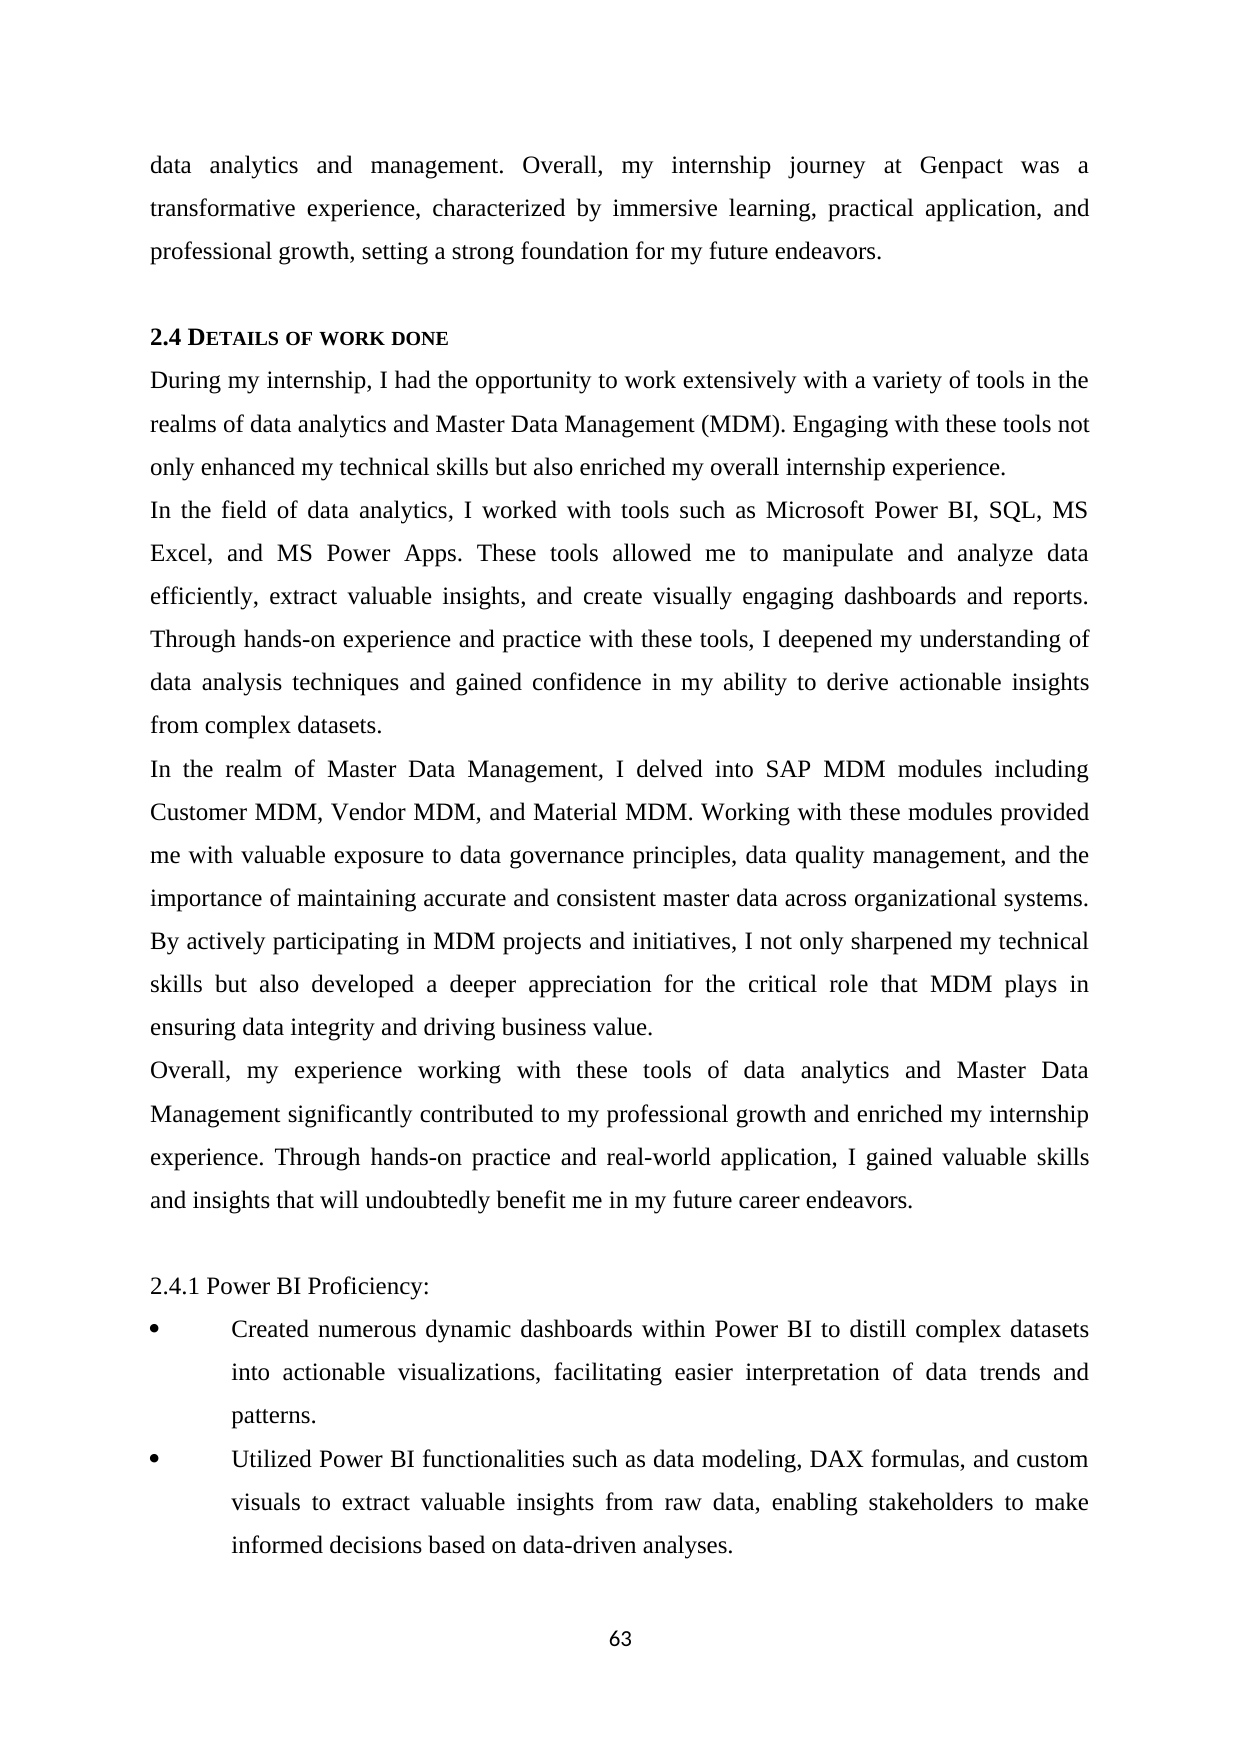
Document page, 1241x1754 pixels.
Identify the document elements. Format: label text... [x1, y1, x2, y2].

text In the field of data analytics, I worked with tools such as Microsoft Power BI, SQL, MS Excel, and MS Power Apps. These tools allowed me to manipulate and analyze data efficiently, extract valuable insights, and create visually engaging dashboards and reports. Through hands-on experience and practice with these tools, I deepened my understanding of data analysis techniques and gained confidence in my ability to derive actionable insights from complex datasets. [150, 495, 1090, 739]
text During my internship, I had the opportunity to work extensively with a variety of tools in the realms of data analytics and Master Data Management (MDM). Engaging with these tools not only enhanced my technical skills but also enriched my overall internship experience. [150, 366, 1090, 481]
text 2.4.1 Power BI Proficiency: [150, 1271, 1090, 1300]
text In the realm of Master Data Management, I delved into SAP MDM modules including Customer MDM, Vendor MDM, and Material MDM. Working with these modules provided me with valuable exposure to data governance principles, data quality management, and the importance of maintaining accurate and consistent master data across organizational systems. By actively participating in MDM projects and initiatives, I not only sharpened my technical skills but also developed a deeper appreciation for the critical role that MDM plays in ensuring data integrity and driving business value. [150, 754, 1090, 1041]
list Created numerous dynamic dashboards within Power BI to distill complex datasets into actionable visualizations, facilitating easier interpretation of data trends and patterns. [150, 1314, 1090, 1429]
list Utilized Power BI functionalities such as data modeling, DAX formulas, and custom visuals to extract valuable insights from raw data, enabling stakeholders to make informed decisions based on data-driven analyses. [150, 1444, 1090, 1559]
text Overall, my experience working with these tools of data analytics and Master Data Management significantly contributed to my professional growth and enriched my internship experience. Through hands-on practice and real-world application, I gained valuable skills and insights that will undoubtedly benefit me in my future career endeavors. [150, 1056, 1090, 1214]
text 2.4 Details of work done [150, 322, 1090, 351]
